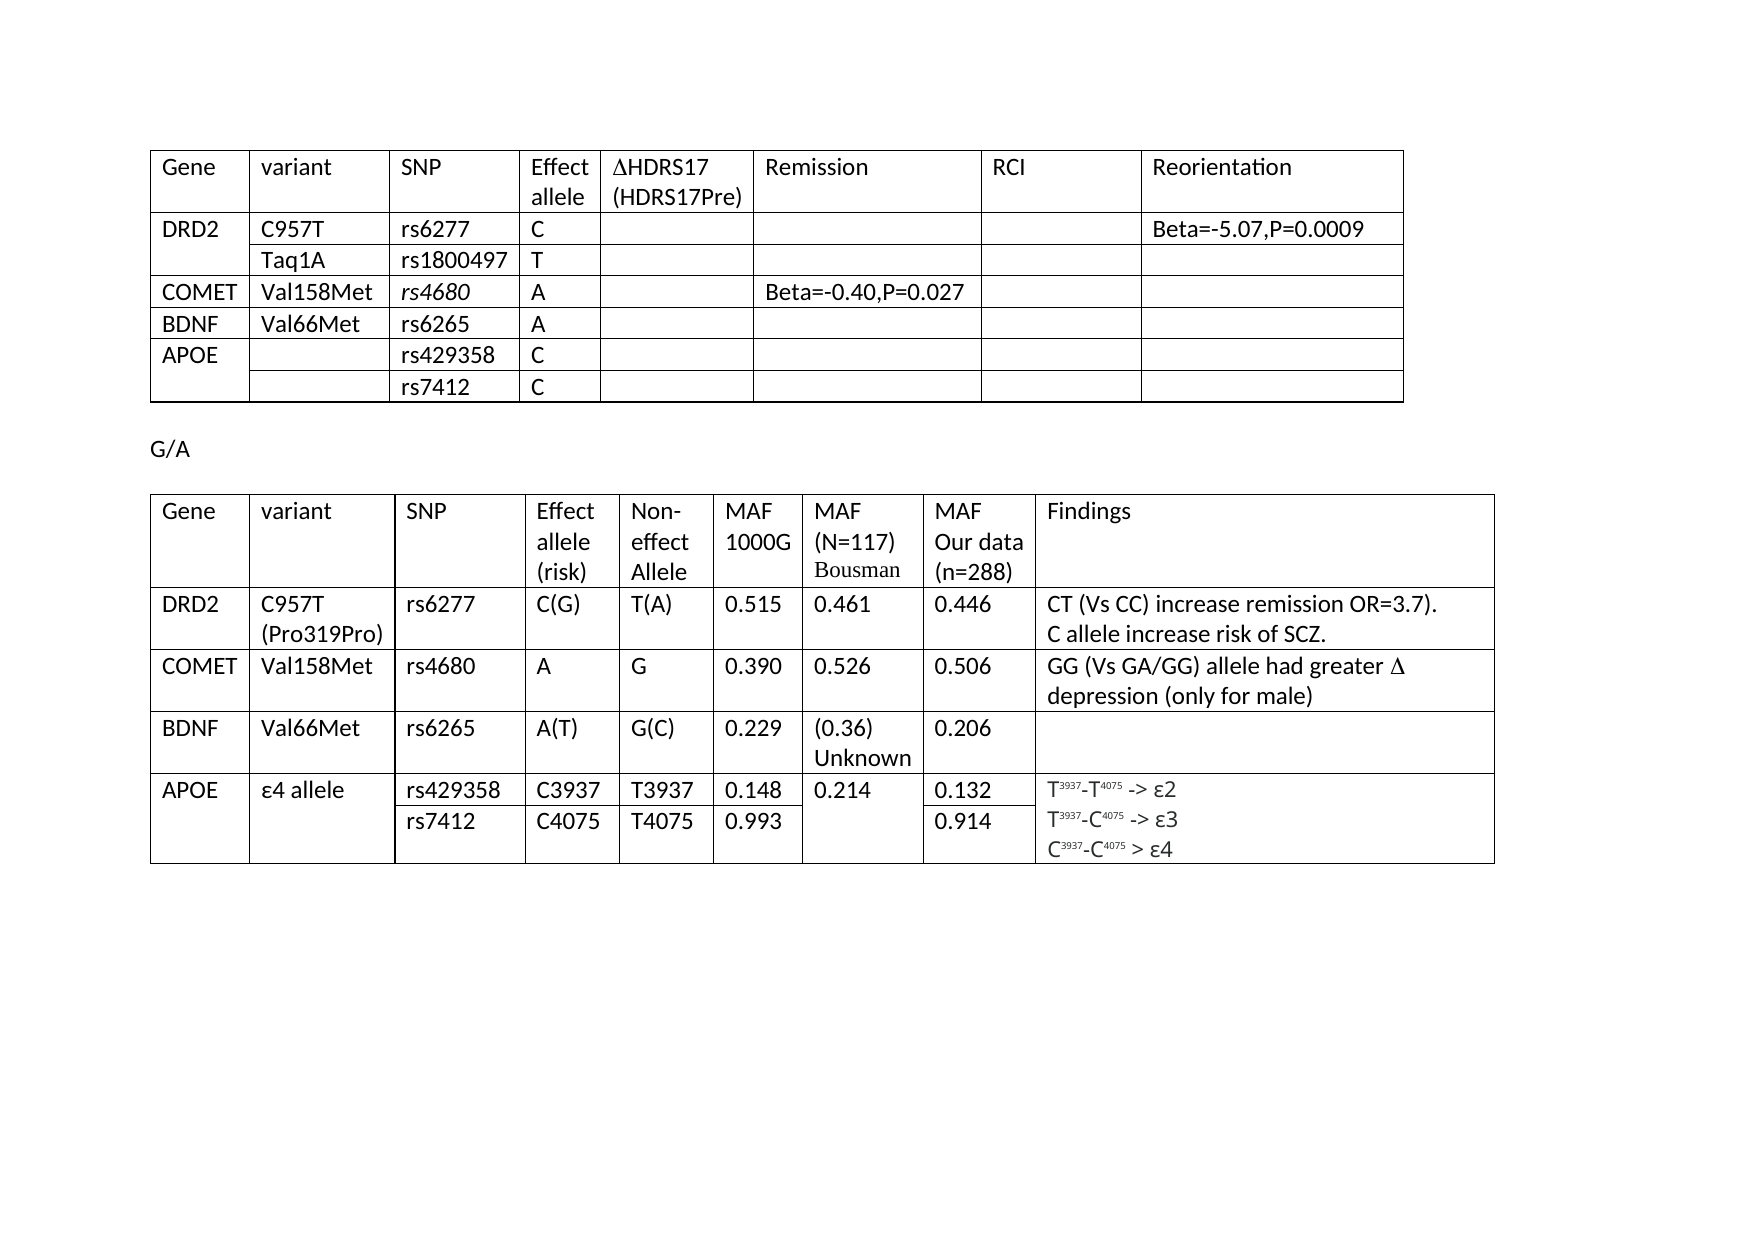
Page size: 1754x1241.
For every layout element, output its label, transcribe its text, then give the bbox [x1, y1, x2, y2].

table_cell 0.206 [924, 712, 1035, 773]
table_header Gene [151, 495, 249, 587]
table_cell C957T (Pro319Pro) [250, 588, 394, 649]
table_cell [982, 213, 1141, 244]
text G/A [150, 433, 1604, 463]
table_cell 0.914 [924, 806, 1035, 863]
table_cell 0.461 [803, 588, 923, 649]
table_cell [1142, 245, 1403, 275]
table_header Gene [151, 151, 249, 212]
table_cell rs7412 [390, 371, 519, 401]
table_cell [601, 339, 753, 370]
table_cell [754, 245, 981, 275]
table_cell 0.148 [714, 774, 802, 804]
table_cell rs4680 [390, 276, 519, 307]
table_cell [982, 245, 1141, 275]
table_cell [982, 371, 1141, 401]
table_cell DRD2 [151, 588, 249, 649]
table_cell BDNF [151, 308, 249, 338]
table_cell C [520, 213, 600, 244]
table_header RCI [982, 151, 1141, 212]
table_cell T3937-T4075 -> ε2 T3937-C4075 -> ε3 C3937-C4075 > ε4 [1036, 774, 1494, 863]
table_header Findings [1036, 495, 1494, 587]
table_cell ε4 allele [250, 774, 394, 863]
table_cell T [520, 245, 600, 275]
table_cell A(T) [526, 712, 619, 773]
table_header Effect allele (risk) [526, 495, 619, 587]
table_cell rs429358 [390, 339, 519, 370]
table_cell 0.526 [803, 650, 923, 711]
table_cell Taq1A [250, 245, 389, 275]
table_cell rs6265 [396, 712, 525, 773]
table_cell A [520, 276, 600, 307]
table_cell C957T [250, 213, 389, 244]
table_cell rs4680 [396, 650, 525, 711]
table_cell [1142, 308, 1403, 338]
table_cell T3937 [620, 774, 713, 804]
table_cell COMET [151, 276, 249, 307]
table_cell Val66Met [250, 712, 394, 773]
table_cell Val158Met [250, 650, 394, 711]
table_cell rs429358 [396, 774, 525, 804]
table_cell BDNF [151, 712, 249, 773]
table_cell A [520, 308, 600, 338]
table_cell C [520, 371, 600, 401]
table_cell DRD2 [151, 213, 249, 275]
table_cell 0.446 [924, 588, 1035, 649]
table_cell [601, 276, 753, 307]
table_cell [601, 371, 753, 401]
table_header Reorientation [1142, 151, 1403, 212]
table_cell 0.132 [924, 774, 1035, 804]
table_cell G(C) [620, 712, 713, 773]
table_cell [1036, 712, 1494, 773]
table_cell rs6277 [390, 213, 519, 244]
table_cell 0.993 [714, 806, 802, 863]
table_cell Beta=-5.07,P=0.0009 [1142, 213, 1403, 244]
table_header MAF (N=117) Bousman [803, 495, 923, 587]
table_cell [601, 245, 753, 275]
table_cell [982, 339, 1141, 370]
table_header MAF Our data (n=288) [924, 495, 1035, 587]
table_cell [1142, 339, 1403, 370]
table_cell Val158Met [250, 276, 389, 307]
table_cell 0.229 [714, 712, 802, 773]
table_header Remission [754, 151, 981, 212]
table_cell 0.506 [924, 650, 1035, 711]
table_cell Val66Met [250, 308, 389, 338]
table_cell [754, 308, 981, 338]
table_cell C [520, 339, 600, 370]
table_header HDRS17 (HDRS17Pre) [601, 151, 753, 212]
table_cell rs6265 [390, 308, 519, 338]
table_cell [601, 213, 753, 244]
table_header variant [250, 495, 394, 587]
table_cell T(A) [620, 588, 713, 649]
table_cell [1142, 371, 1403, 401]
table_cell COMET [151, 650, 249, 711]
table_cell A [526, 650, 619, 711]
table_cell [982, 308, 1141, 338]
table_cell [982, 276, 1141, 307]
table_cell C4075 [526, 806, 619, 863]
table_cell [601, 308, 753, 338]
table_header SNP [396, 495, 525, 587]
table_cell C(G) [526, 588, 619, 649]
table_cell [754, 339, 981, 370]
table_cell rs1800497 [390, 245, 519, 275]
table_cell GG (Vs GA/GG) allele had greater depression (only for male) [1036, 650, 1494, 711]
table_cell Beta=-0.40,P=0.027 [754, 276, 981, 307]
table_cell [250, 339, 389, 370]
table_header Effect allele [520, 151, 600, 212]
table_cell [1142, 276, 1403, 307]
table_header Non-effect Allele [620, 495, 713, 587]
table_cell APOE [151, 774, 249, 863]
table_cell APOE [151, 339, 249, 401]
table_cell [250, 371, 389, 401]
table_cell [754, 371, 981, 401]
table_cell 0.214 [803, 774, 923, 863]
table_cell rs7412 [396, 806, 525, 863]
table_header SNP [390, 151, 519, 212]
table_cell (0.36) Unknown [803, 712, 923, 773]
table_cell G [620, 650, 713, 711]
table_cell 0.390 [714, 650, 802, 711]
table_cell rs6277 [396, 588, 525, 649]
table_header MAF 1000G [714, 495, 802, 587]
table_cell [754, 213, 981, 244]
table_cell C3937 [526, 774, 619, 804]
table_cell 0.515 [714, 588, 802, 649]
table_cell T4075 [620, 806, 713, 863]
table_header variant [250, 151, 389, 212]
table_cell CT (Vs CC) increase remission OR=3.7). C allele increase risk of SCZ. [1036, 588, 1494, 649]
